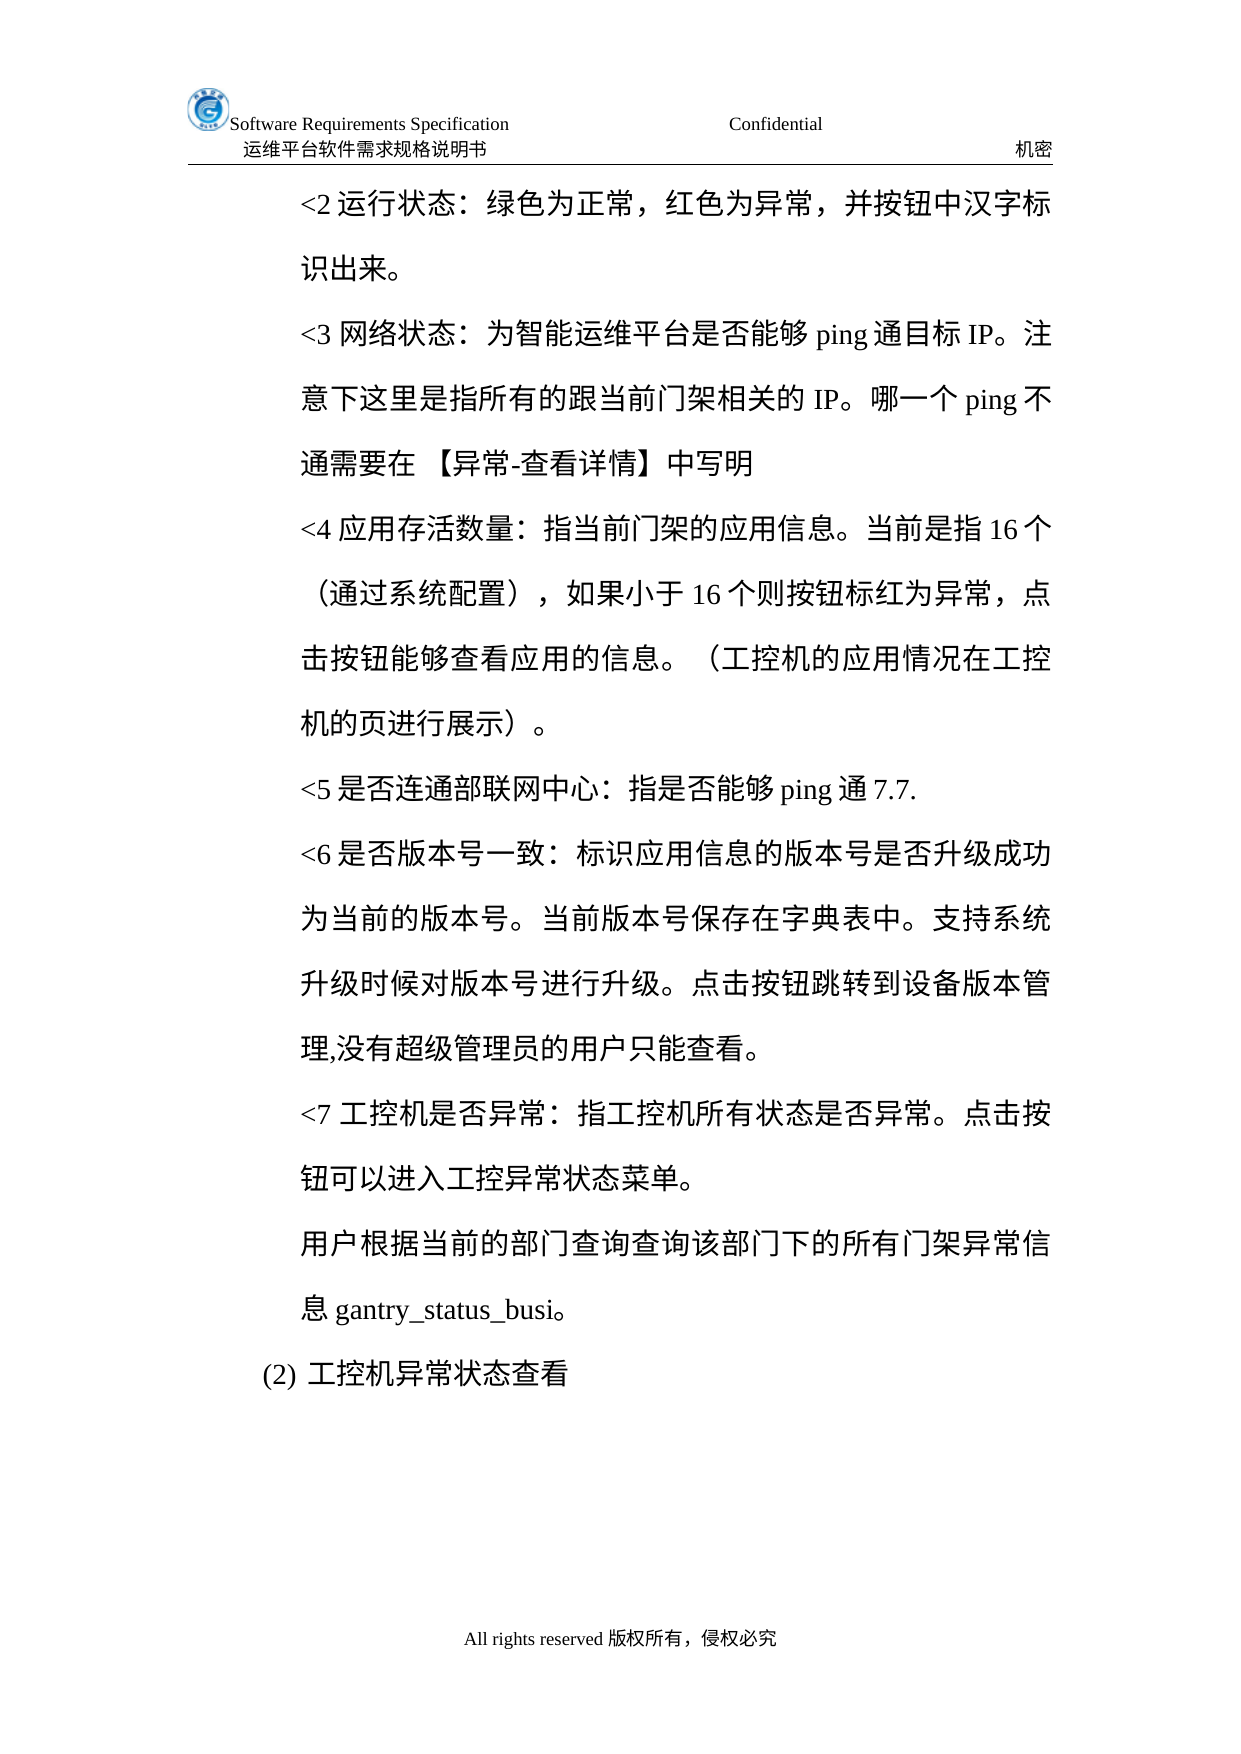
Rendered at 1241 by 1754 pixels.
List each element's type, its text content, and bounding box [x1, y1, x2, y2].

list <5是否连通部联网中心：指是否能够ping通7.7. [300, 754, 1053, 819]
list <4 应用存活数量：指当前门架的应用信息。当前是指16个（通过系统配置），如果小于16个则按钮标红为异常，点击按钮能够查看应用的信息。（工控机的应用情况在工控机的页进行展示）。 [300, 494, 1053, 754]
list <3 网络状态：为智能运维平台是否能够ping通目标IP。注意下这里是指所有的跟当前门架相关的IP。哪一个ping不通需要在 【异常-查看详情】中写明 [300, 299, 1053, 494]
list <6是否版本号一致：标识应用信息的版本号是否升级成功为当前的版本号。当前版本号保存在字典表中。支持系统升级时候对版本号进行升级。点击按钮跳转到设备版本管理,没有超级管理员的用户只能查看。 [300, 819, 1053, 1079]
list <2运行状态：绿色为正常，红色为异常，并按钮中汉字标识出来。 [300, 169, 1053, 299]
list 工控机异常状态查看 [262, 1339, 1053, 1404]
list 用户根据当前的部门查询查询该部门下的所有门架异常信息gantry_status_busi。 [300, 1209, 1053, 1339]
picture [187, 88, 230, 131]
list <7 工控机是否异常：指工控机所有状态是否异常。点击按钮可以进入工控异常状态菜单。 [300, 1079, 1053, 1209]
